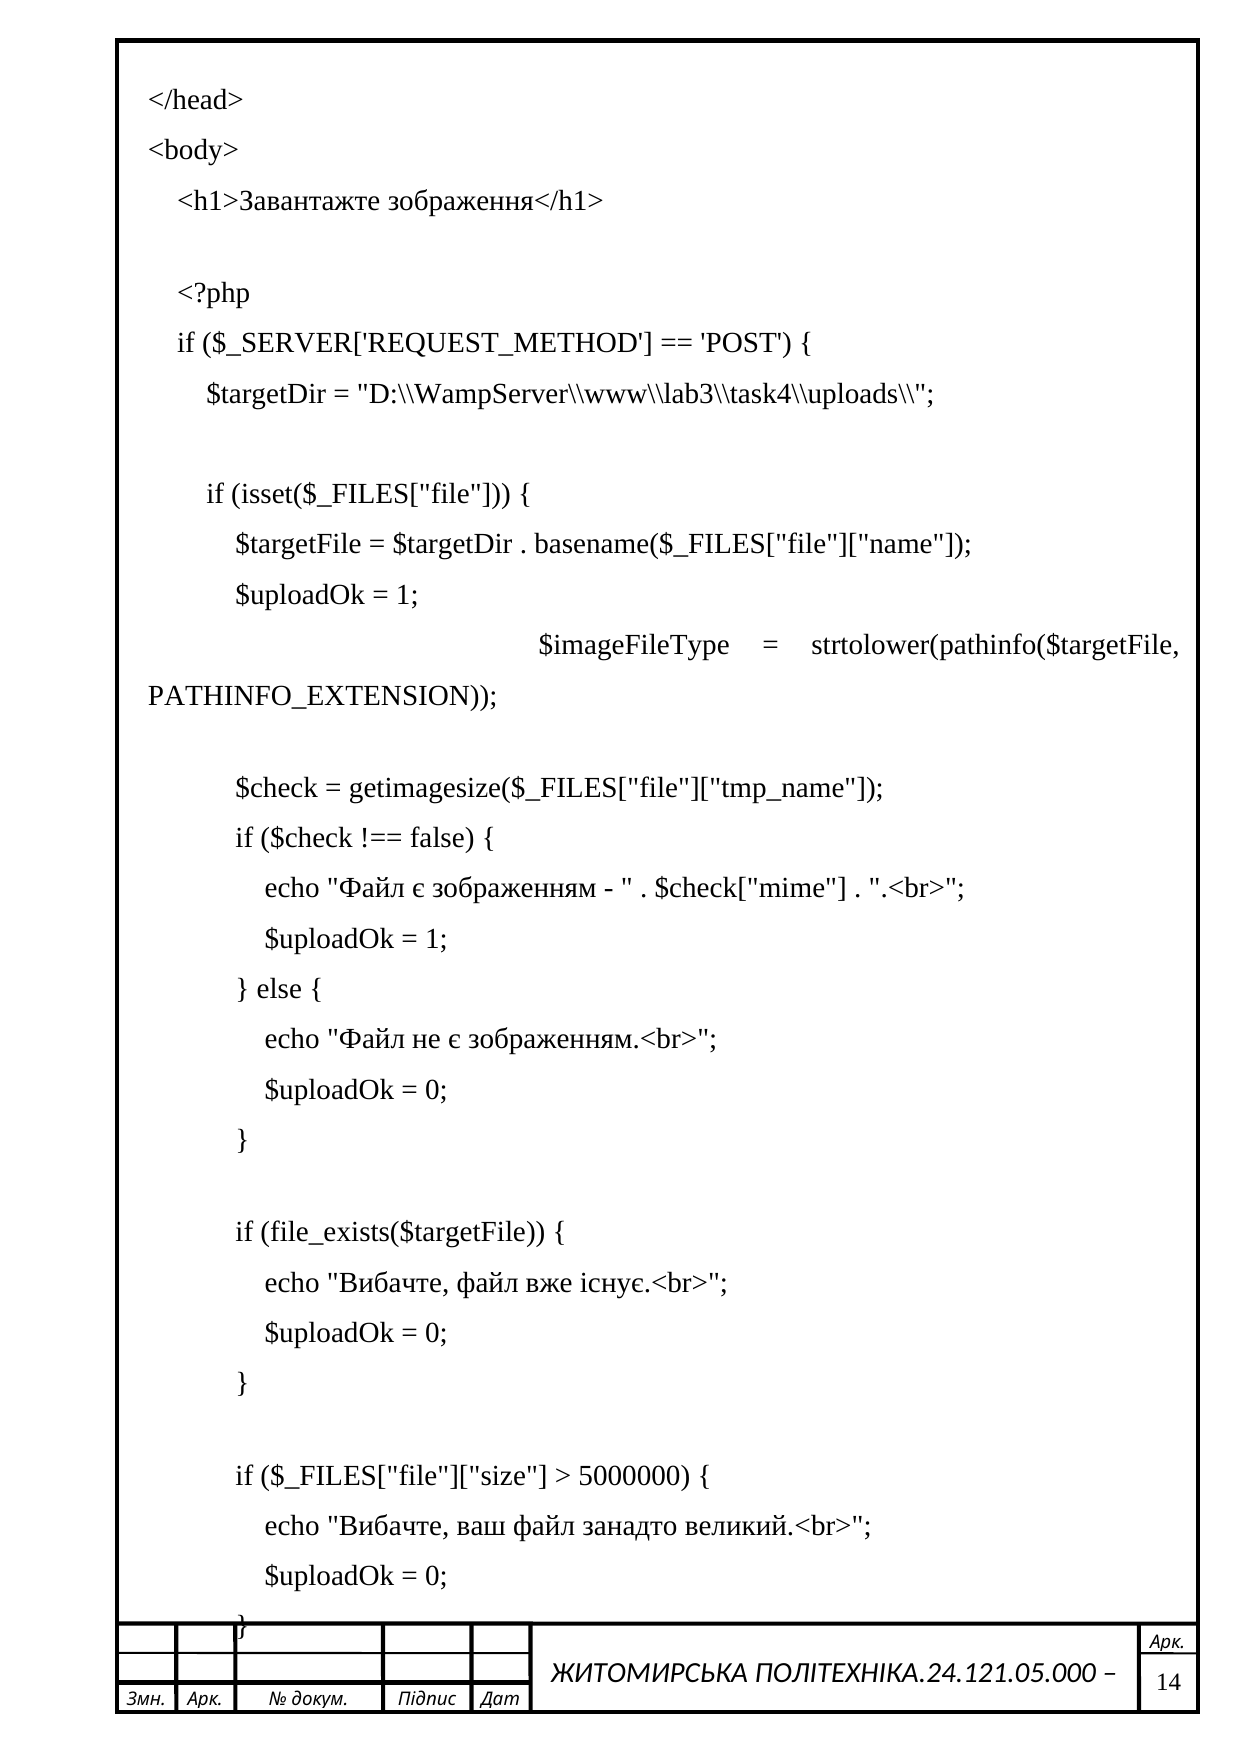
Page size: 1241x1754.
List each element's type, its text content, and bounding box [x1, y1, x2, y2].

text $uploadOk = 1; [148, 921, 1181, 954]
text echo "Файл є зображенням - " . $check["mime"] . ".<br>"; [148, 871, 1181, 904]
text <h1>Завантажте зображення</h1> [148, 183, 1181, 216]
text } [148, 1608, 1181, 1642]
text </head> [148, 82, 1181, 116]
text <body> [148, 132, 1181, 166]
text $uploadOk = 0; [148, 1315, 1181, 1348]
text } [148, 1122, 1181, 1156]
text $uploadOk = 1; [148, 577, 1181, 611]
text $imageFileType = strtolower(pathinfo($targetFile, PATHINFO_EXTENSION)); [148, 627, 1181, 711]
text $uploadOk = 0; [148, 1072, 1181, 1105]
text $uploadOk = 0; [148, 1558, 1181, 1592]
text if ($check !== false) { [148, 820, 1181, 854]
text echo "Вибачте, ваш файл занадто великий.<br>"; [148, 1508, 1181, 1541]
text } else { [148, 971, 1181, 1005]
text if ($_SERVER['REQUEST_METHOD'] == 'POST') { [148, 325, 1181, 359]
text $check = getimagesize($_FILES["file"]["tmp_name"]); [148, 770, 1181, 803]
text $targetDir = "D:\\WampServer\\www\\lab3\\task4\\uploads\\"; [148, 376, 1181, 409]
text echo "Вибачте, файл вже існує.<br>"; [148, 1265, 1181, 1298]
text echo "Файл не є зображенням.<br>"; [148, 1021, 1181, 1055]
text } [148, 1365, 1181, 1399]
text if (file_exists($targetFile)) { [148, 1214, 1181, 1248]
text $targetFile = $targetDir . basename($_FILES["file"]["name"]); [148, 527, 1181, 560]
text <?php [148, 275, 1181, 309]
text if (isset($_FILES["file"])) { [148, 476, 1181, 510]
text if ($_FILES["file"]["size"] > 5000000) { [148, 1458, 1181, 1491]
